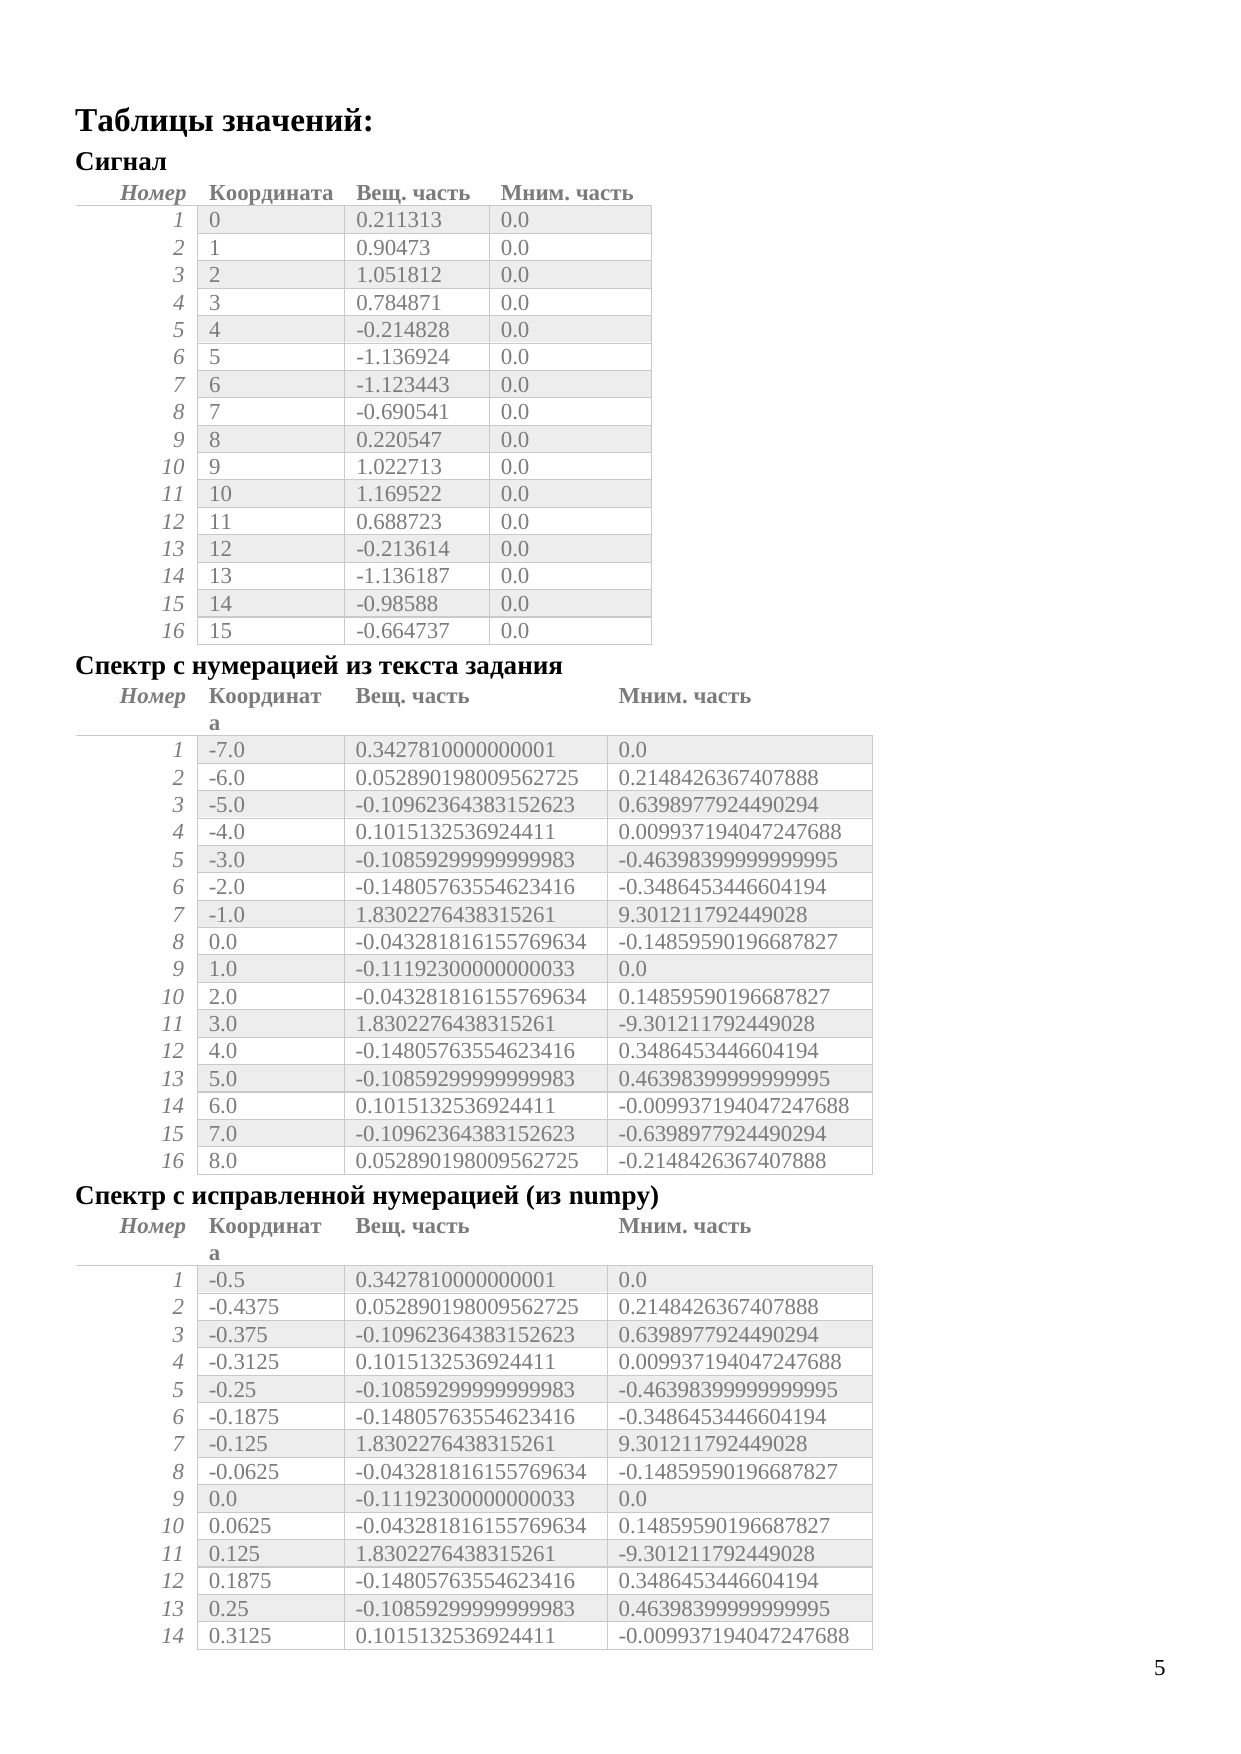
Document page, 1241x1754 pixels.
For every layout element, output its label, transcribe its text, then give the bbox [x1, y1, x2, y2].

table_cell 3 [76, 790, 197, 817]
table_header Мним. часть [607, 683, 873, 735]
table_cell -0.1875 [198, 1403, 344, 1429]
table_cell 13 [76, 534, 197, 562]
table_cell 6.0 [198, 1093, 344, 1119]
table_cell 0.6398977924490294 [608, 791, 872, 817]
table_cell 0.0 [490, 563, 651, 589]
table_cell 8.0 [198, 1147, 344, 1173]
table_cell 0.784871 [345, 289, 489, 315]
table_cell -0.214828 [345, 316, 489, 342]
table_cell 0.3486453446604194 [608, 1568, 872, 1594]
table_header Вещ. часть [345, 179, 489, 205]
table_cell 12 [76, 507, 197, 534]
table_cell 0.0 [490, 508, 651, 534]
table_cell 0.1015132536924411 [345, 1622, 607, 1648]
table_cell 0.0 [490, 261, 651, 288]
table_cell 0.0 [608, 1485, 872, 1512]
table_header Номер [76, 1212, 197, 1265]
table_cell 0.0 [198, 1485, 344, 1512]
table_cell 4.0 [198, 1038, 344, 1064]
subtitle Сигнал [75, 146, 1165, 177]
table_cell 0.052890198009562725 [345, 1147, 607, 1173]
table_cell 4 [76, 288, 197, 315]
subtitle Таблицы значений: [75, 100, 1165, 138]
table_cell -7.0 [198, 736, 344, 763]
table_cell 2.0 [198, 983, 344, 1009]
table_cell 0.1015132536924411 [345, 819, 607, 845]
table_cell 3 [76, 260, 197, 288]
table_cell -0.14805763554623416 [345, 873, 607, 899]
table_cell 4 [76, 1347, 197, 1374]
table_cell 1 [198, 234, 344, 260]
table_header Мним. часть [607, 1212, 873, 1265]
table_cell 2 [198, 261, 344, 288]
table_cell 1.022713 [345, 453, 489, 479]
table_cell 0.0 [608, 955, 872, 982]
table_cell 11 [76, 479, 197, 507]
table_cell 0.0 [490, 206, 651, 233]
table_cell 11 [76, 1539, 197, 1566]
table_cell 5 [76, 1375, 197, 1402]
table_cell -0.11192300000000033 [345, 955, 607, 982]
table_cell -2.0 [198, 873, 344, 899]
table_cell -0.14805763554623416 [345, 1403, 607, 1429]
table_cell -0.14859590196687827 [608, 928, 872, 954]
table_header Координата [197, 1212, 344, 1265]
table_cell 0.009937194047247688 [608, 819, 872, 845]
table_header Координата [197, 683, 344, 735]
table_cell 7 [76, 370, 197, 397]
table_cell 5 [198, 344, 344, 370]
table_cell 4 [198, 316, 344, 342]
table_cell 0.3125 [198, 1622, 344, 1648]
table_cell 2 [76, 1293, 197, 1320]
table_cell -0.213614 [345, 535, 489, 562]
table_cell 8 [76, 397, 197, 424]
table_cell -3.0 [198, 846, 344, 872]
table_cell -0.0625 [198, 1458, 344, 1484]
table_cell 3.0 [198, 1010, 344, 1037]
table_cell 1 [76, 736, 197, 763]
table_cell 5.0 [198, 1065, 344, 1091]
table_cell 10 [76, 982, 197, 1009]
table_cell -0.98588 [345, 590, 489, 616]
table_cell 1.8302276438315261 [345, 1010, 607, 1037]
table_header Координата [198, 179, 345, 205]
table_cell -9.301211792449028 [608, 1010, 872, 1037]
table_header Номер [76, 179, 198, 205]
table_cell 0.125 [198, 1540, 344, 1566]
table_cell -0.11192300000000033 [345, 1485, 607, 1512]
table_cell -0.10859299999999983 [345, 1376, 607, 1402]
table_cell 3 [198, 289, 344, 315]
table_cell -0.10962364383152623 [345, 791, 607, 817]
table_cell 14 [76, 1621, 197, 1648]
table_cell 0.0 [490, 289, 651, 315]
table_cell -9.301211792449028 [608, 1540, 872, 1566]
table_cell 8 [198, 426, 344, 452]
table_cell 0.14859590196687827 [608, 1513, 872, 1539]
table_cell -0.10859299999999983 [345, 1065, 607, 1091]
table_cell 0.0 [490, 480, 651, 507]
table_cell 8 [76, 1457, 197, 1484]
table_cell 0.1875 [198, 1568, 344, 1594]
table_cell 0.25 [198, 1595, 344, 1621]
table_cell 12 [76, 1037, 197, 1064]
table_cell 0.3427810000000001 [345, 1266, 607, 1292]
table_cell 6 [198, 371, 344, 397]
table_cell 12 [76, 1566, 197, 1594]
table_cell 0.2148426367407888 [608, 764, 872, 790]
table_cell 0.46398399999999995 [608, 1595, 872, 1621]
table_cell 1.8302276438315261 [345, 901, 607, 927]
table_cell -4.0 [198, 819, 344, 845]
table_cell -0.009937194047247688 [608, 1093, 872, 1119]
table_cell 0.0 [608, 736, 872, 763]
table_cell 0.2148426367407888 [608, 1294, 872, 1320]
table_cell 15 [76, 589, 197, 616]
table_cell 9 [198, 453, 344, 479]
table_cell 0.0 [490, 590, 651, 616]
table_cell 0.0 [490, 371, 651, 397]
table_cell 0.0 [608, 1266, 872, 1292]
table_cell -0.043281816155769634 [345, 1513, 607, 1539]
table_cell 0.0 [490, 535, 651, 562]
table_cell -0.14859590196687827 [608, 1458, 872, 1484]
table_cell 9 [76, 954, 197, 982]
table_cell 0.211313 [345, 206, 489, 233]
table_cell 8 [76, 927, 197, 954]
table_cell 13 [76, 1594, 197, 1621]
table_cell 0.052890198009562725 [345, 1294, 607, 1320]
table_cell 4 [76, 818, 197, 845]
table_cell 0.0 [490, 618, 651, 644]
table_cell -0.10859299999999983 [345, 1595, 607, 1621]
table_cell -0.10962364383152623 [345, 1321, 607, 1347]
table_cell -0.690541 [345, 398, 489, 424]
table_cell -1.123443 [345, 371, 489, 397]
table_cell 11 [76, 1009, 197, 1037]
subtitle Спектр с нумерацией из текста задания [75, 649, 1165, 680]
table_cell 6 [76, 1402, 197, 1429]
table_cell 0.052890198009562725 [345, 764, 607, 790]
table_cell 11 [198, 508, 344, 534]
table_cell 13 [198, 563, 344, 589]
table_cell 7 [76, 1429, 197, 1457]
table_cell 14 [76, 1091, 197, 1119]
table_cell -0.664737 [345, 618, 489, 644]
table_cell 0.0 [490, 398, 651, 424]
table_cell -0.5 [198, 1266, 344, 1292]
table_cell -0.4375 [198, 1294, 344, 1320]
table_cell 5 [76, 845, 197, 872]
table_cell 0.6398977924490294 [608, 1321, 872, 1347]
table_cell 10 [76, 452, 197, 479]
table_cell -0.375 [198, 1321, 344, 1347]
table_cell -0.3486453446604194 [608, 873, 872, 899]
table_cell 16 [76, 1146, 197, 1173]
table_cell 1 [76, 206, 197, 233]
table_cell 12 [198, 535, 344, 562]
table_cell 0.0 [490, 344, 651, 370]
table_cell 0.0 [490, 234, 651, 260]
table_cell 6 [76, 343, 197, 370]
table_cell 15 [76, 1119, 197, 1146]
table_cell 2 [76, 233, 197, 260]
table_cell 1.0 [198, 955, 344, 982]
table_cell -0.14805763554623416 [345, 1038, 607, 1064]
table_cell 7 [198, 398, 344, 424]
table_cell -6.0 [198, 764, 344, 790]
table_cell -5.0 [198, 791, 344, 817]
table_cell 10 [198, 480, 344, 507]
table_cell -0.10962364383152623 [345, 1120, 607, 1146]
table_cell 0.688723 [345, 508, 489, 534]
table_cell 9.301211792449028 [608, 901, 872, 927]
table_cell 6 [76, 872, 197, 899]
table_cell -1.136924 [345, 344, 489, 370]
table_cell 5 [76, 315, 197, 342]
table_cell -0.043281816155769634 [345, 1458, 607, 1484]
table_cell 0 [198, 206, 344, 233]
table_cell 9 [76, 1484, 197, 1512]
table_cell -0.2148426367407888 [608, 1147, 872, 1173]
table_cell 0.46398399999999995 [608, 1065, 872, 1091]
table_cell -1.136187 [345, 563, 489, 589]
table_cell 0.0 [198, 928, 344, 954]
table_cell 0.220547 [345, 426, 489, 452]
subtitle Спектр с исправленной нумерацией (из numpy) [75, 1179, 1165, 1210]
table_cell 7.0 [198, 1120, 344, 1146]
table_cell -0.043281816155769634 [345, 928, 607, 954]
table_cell -0.043281816155769634 [345, 983, 607, 1009]
table_cell 9.301211792449028 [608, 1430, 872, 1457]
table_cell 16 [76, 616, 197, 644]
table_cell -1.0 [198, 901, 344, 927]
table_header Вещ. часть [344, 683, 607, 735]
table_cell 13 [76, 1064, 197, 1091]
table_cell 9 [76, 425, 197, 452]
table_cell -0.25 [198, 1376, 344, 1402]
table_cell 0.1015132536924411 [345, 1093, 607, 1119]
table_cell 1 [76, 1266, 197, 1292]
table_cell -0.009937194047247688 [608, 1622, 872, 1648]
table_header Номер [76, 683, 197, 735]
table_cell 0.0625 [198, 1513, 344, 1539]
table_header Вещ. часть [344, 1212, 607, 1265]
table_cell 0.0 [490, 426, 651, 452]
table_cell 0.0 [490, 316, 651, 342]
table_cell 0.14859590196687827 [608, 983, 872, 1009]
table_cell 14 [76, 562, 197, 589]
table_cell -0.3486453446604194 [608, 1403, 872, 1429]
table_cell -0.125 [198, 1430, 344, 1457]
table_cell -0.6398977924490294 [608, 1120, 872, 1146]
table_cell 0.90473 [345, 234, 489, 260]
table_cell -0.3125 [198, 1348, 344, 1374]
table_cell 2 [76, 763, 197, 790]
table_cell 10 [76, 1512, 197, 1539]
table_cell 14 [198, 590, 344, 616]
table_cell 1.8302276438315261 [345, 1540, 607, 1566]
table_cell 1.051812 [345, 261, 489, 288]
table_cell 1.169522 [345, 480, 489, 507]
table_cell 1.8302276438315261 [345, 1430, 607, 1457]
table_cell 0.1015132536924411 [345, 1348, 607, 1374]
table_cell 15 [198, 618, 344, 644]
table_cell -0.14805763554623416 [345, 1568, 607, 1594]
table_cell 0.009937194047247688 [608, 1348, 872, 1374]
table_cell -0.46398399999999995 [608, 846, 872, 872]
table_cell 3 [76, 1320, 197, 1347]
table_cell 0.3486453446604194 [608, 1038, 872, 1064]
table_cell -0.10859299999999983 [345, 846, 607, 872]
table_cell 0.3427810000000001 [345, 736, 607, 763]
table_cell 7 [76, 900, 197, 927]
table_cell 0.0 [490, 453, 651, 479]
table_cell -0.46398399999999995 [608, 1376, 872, 1402]
table_header Мним. часть [489, 179, 651, 205]
